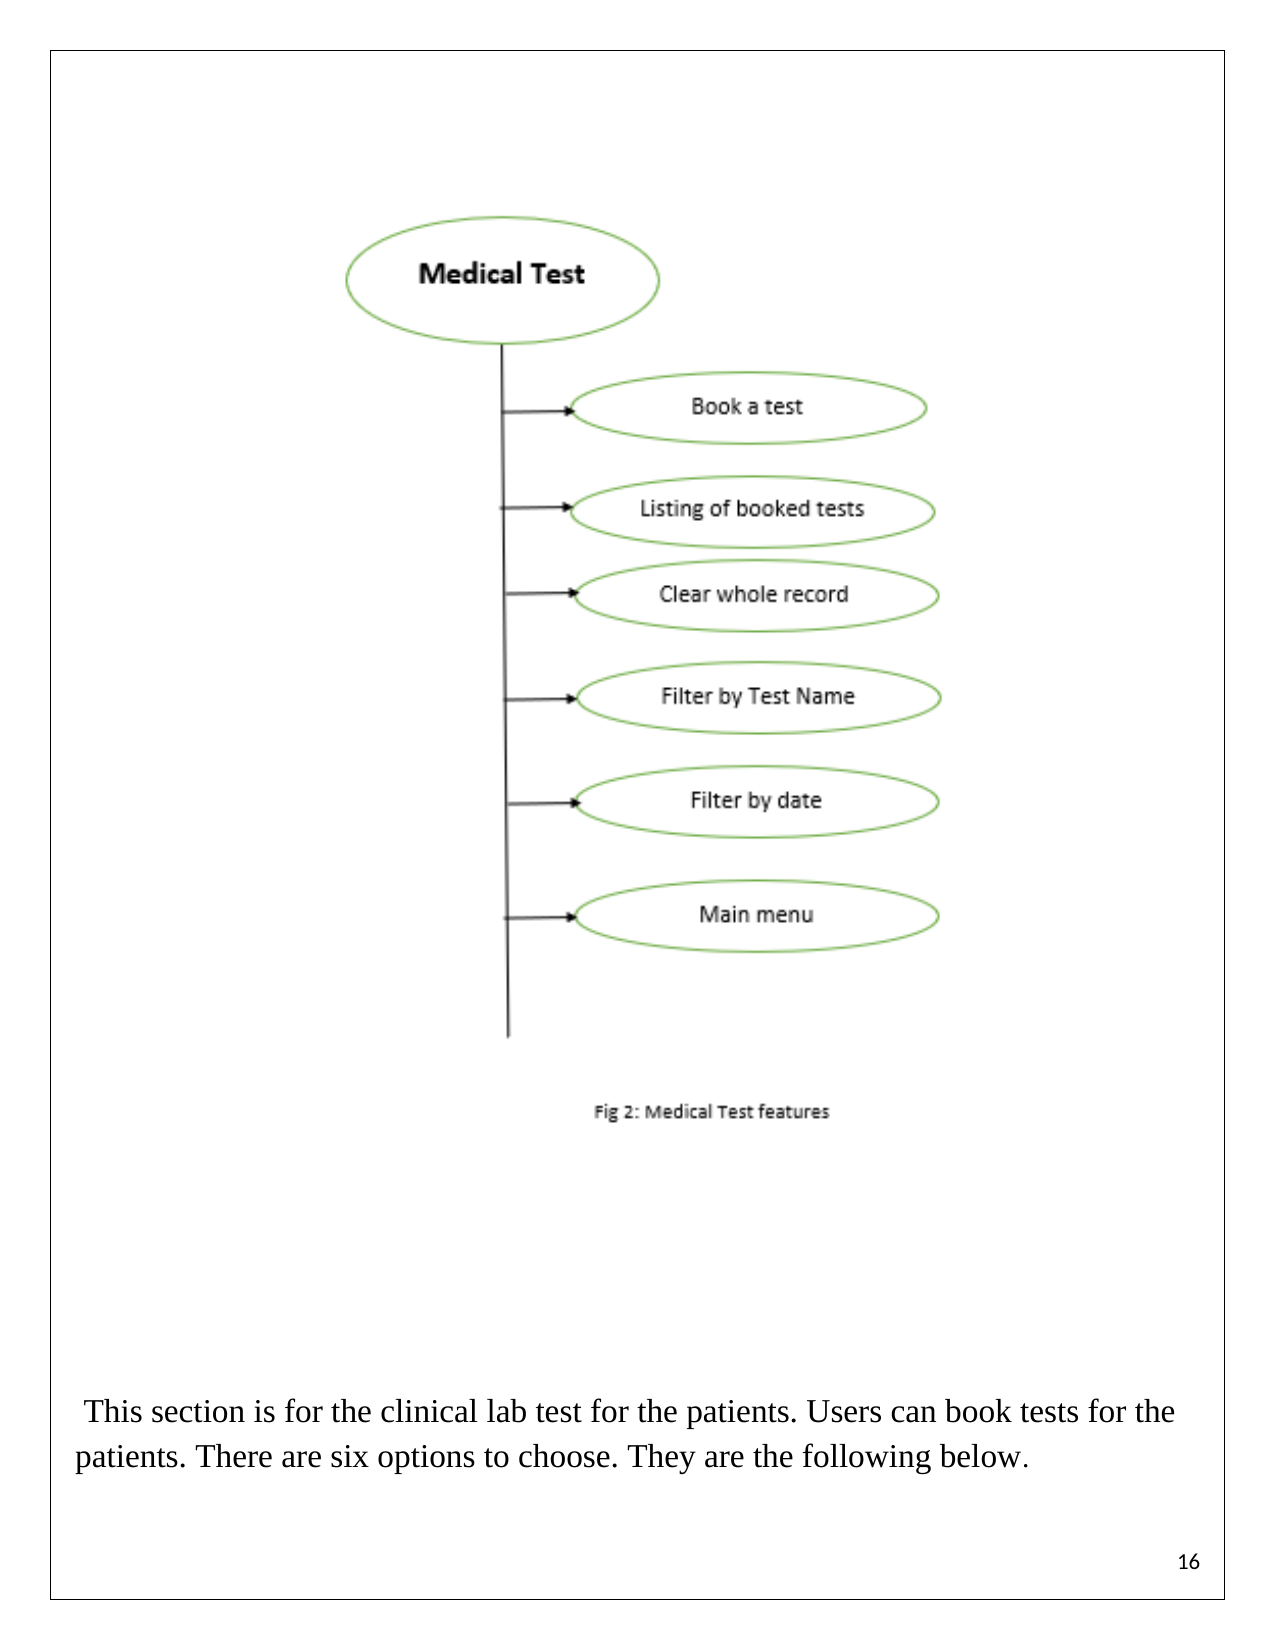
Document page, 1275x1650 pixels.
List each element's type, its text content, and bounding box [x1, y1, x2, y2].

text This section is for the clinical lab test for the patients. Users can book tests for the patients. There are six options to choose. They are the following below. [75, 1392, 1200, 1474]
picture [291, 180, 1134, 1235]
